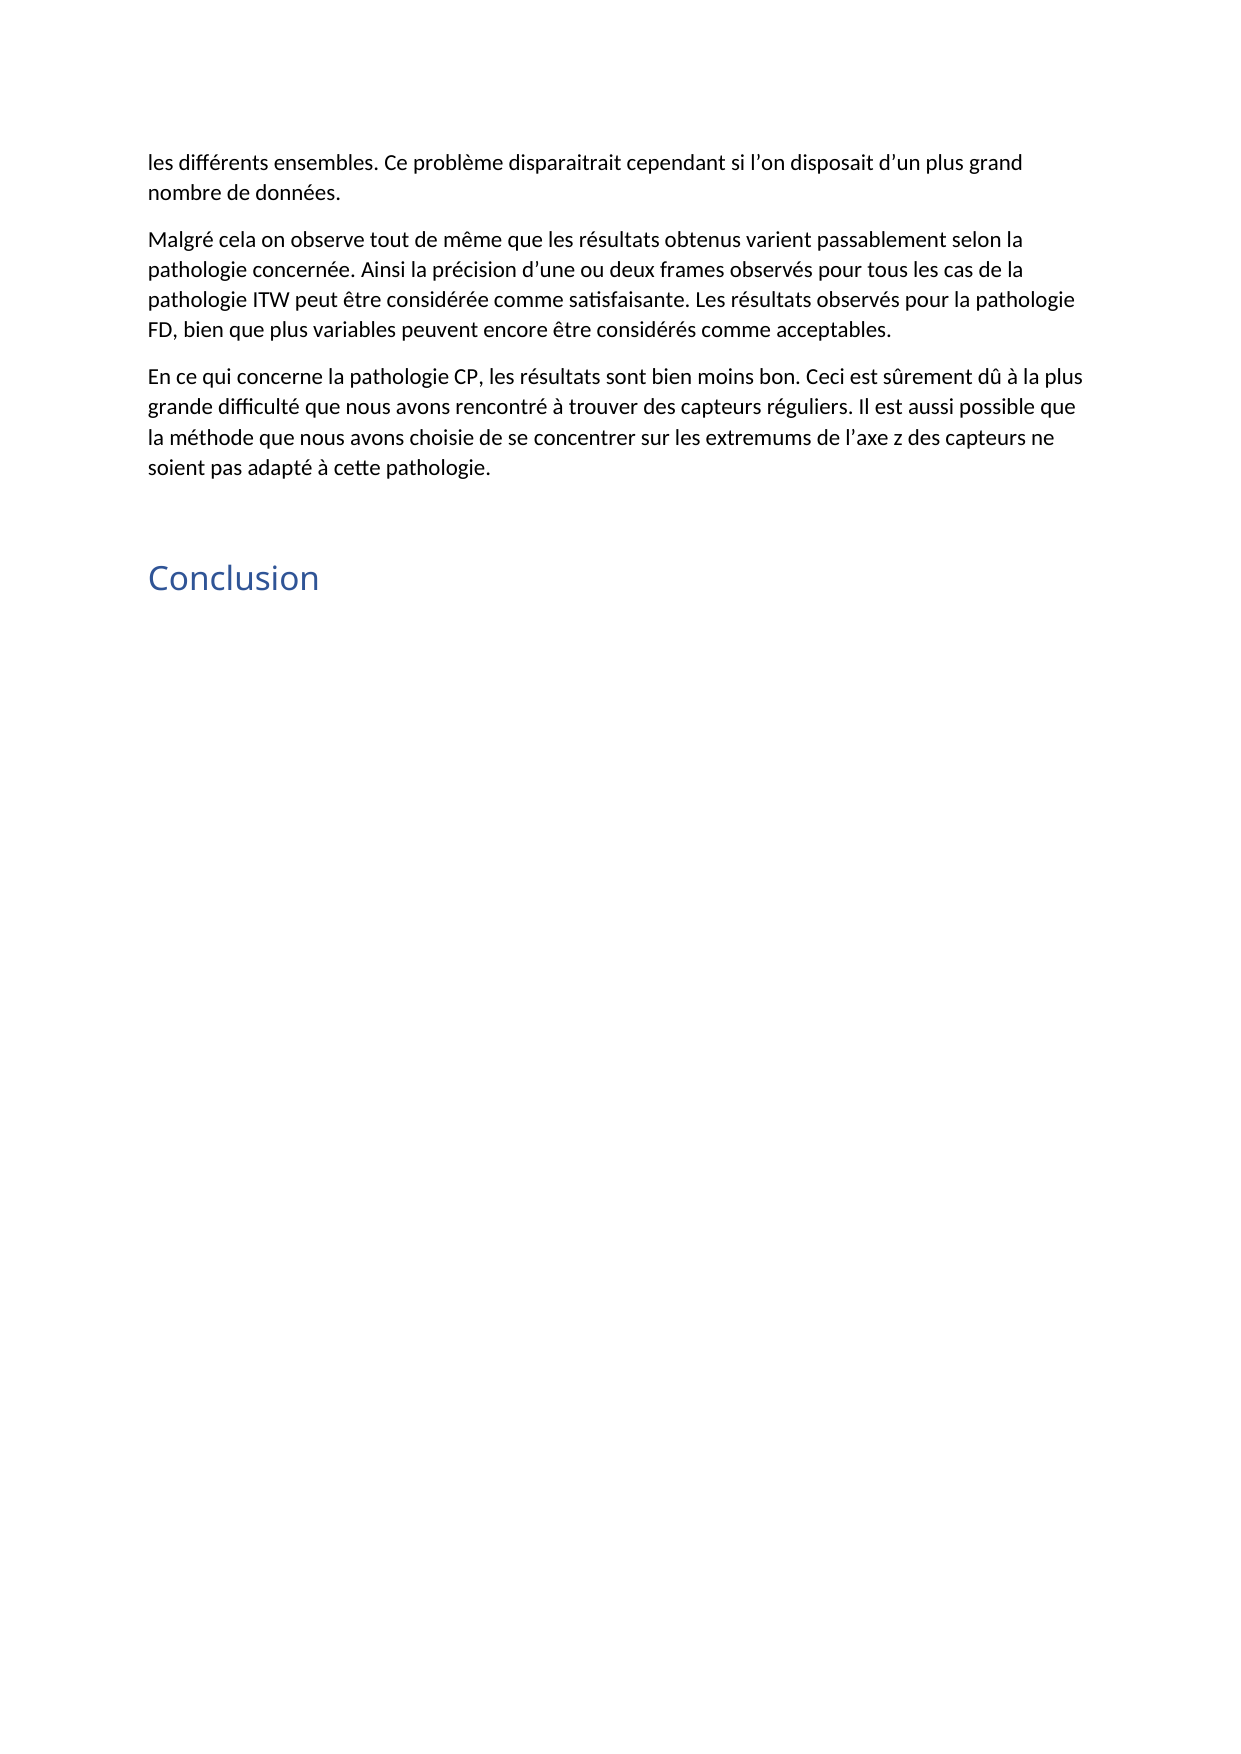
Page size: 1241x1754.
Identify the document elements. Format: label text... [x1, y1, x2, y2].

text En ce qui concerne la pathologie CP, les résultats sont bien moins bon. Ceci est sûrement dû à la plus grande difficulté que nous avons rencontré à trouver des capteurs réguliers. Il est aussi possible que la méthode que nous avons choisie de se concentrer sur les extremums de l’axe z des capteurs ne soient pas adapté à cette pathologie. [148, 362, 1093, 481]
subtitle Conclusion [148, 555, 1093, 600]
text Malgré cela on observe tout de même que les résultats obtenus varient passablement selon la pathologie concernée. Ainsi la précision d’une ou deux frames observés pour tous les cas de la pathologie ITW peut être considérée comme satisfaisante. Les résultats observés pour la pathologie FD, bien que plus variables peuvent encore être considérés comme acceptables. [148, 225, 1093, 343]
